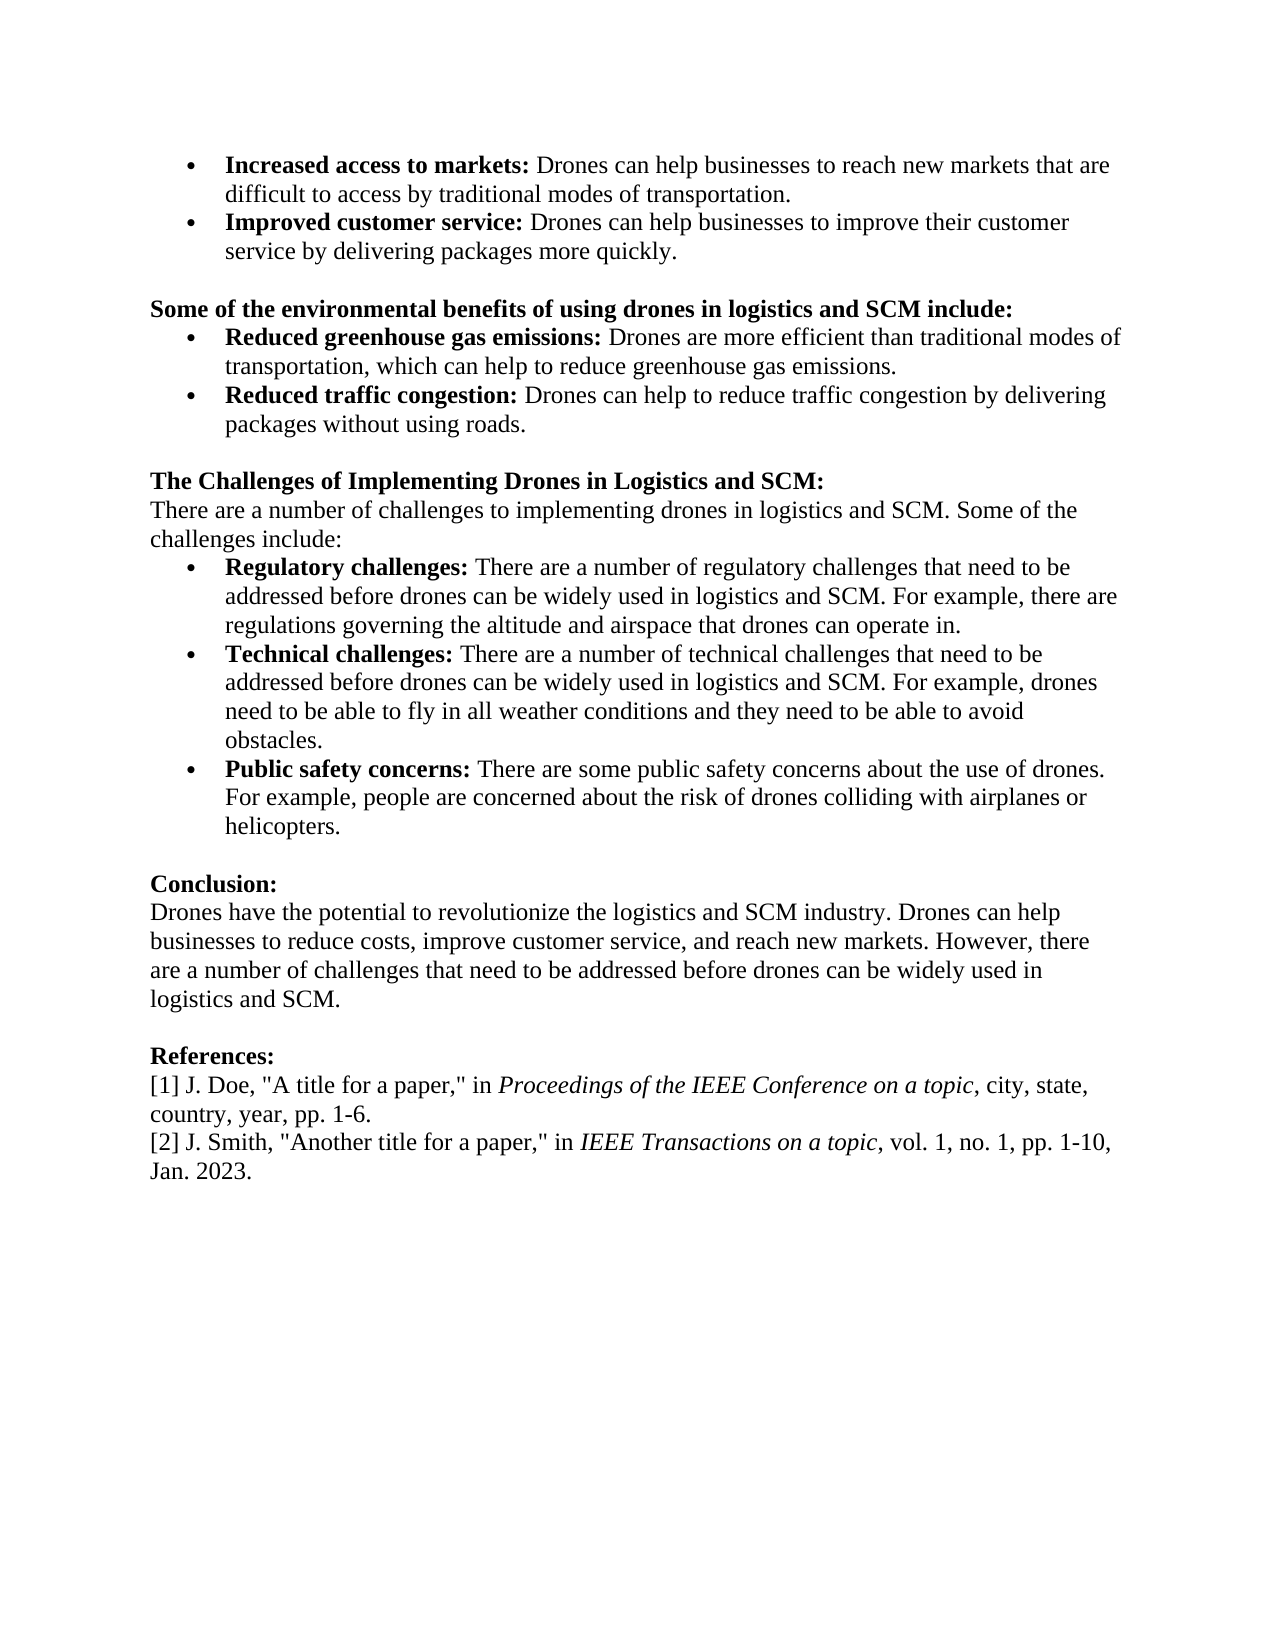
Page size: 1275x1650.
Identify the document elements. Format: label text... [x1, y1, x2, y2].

list Improved customer service: Drones can help businesses to improve their customer service by delivering packages more quickly. [187, 207, 1125, 265]
text There are a number of challenges to implementing drones in logistics and SCM. Some of the challenges include: [150, 495, 1125, 552]
text [2] J. Smith, "Another title for a paper," in IEEE Transactions on a topic, vol. 1, no. 1, pp. 1-10, Jan. 2023. [150, 1127, 1125, 1185]
list Reduced traffic congestion: Drones can help to reduce traffic congestion by delivering packages without using roads. [187, 380, 1125, 437]
list Public safety concerns: There are some public safety concerns about the use of drones. For example, people are concerned about the risk of drones colliding with airplanes or helicopters. [187, 754, 1125, 840]
text References: [150, 1041, 1125, 1070]
list Increased access to markets: Drones can help businesses to reach new markets that are difficult to access by traditional modes of transportation. [187, 150, 1125, 207]
text Some of the environmental benefits of using drones in logistics and SCM include: [150, 294, 1125, 322]
text The Challenges of Implementing Drones in Logistics and SCM: [150, 466, 1125, 495]
text Drones have the potential to revolutionize the logistics and SCM industry. Drones can help businesses to reduce costs, improve customer service, and reach new markets. However, there are a number of challenges that need to be addressed before drones can be widely used in logistics and SCM. [150, 897, 1125, 1012]
list Regulatory challenges: There are a number of regulatory challenges that need to be addressed before drones can be widely used in logistics and SCM. For example, there are regulations governing the altitude and airspace that drones can operate in. [187, 552, 1125, 639]
text Conclusion: [150, 869, 1125, 897]
list Reduced greenhouse gas emissions: Drones are more efficient than traditional modes of transportation, which can help to reduce greenhouse gas emissions. [187, 322, 1125, 380]
list Technical challenges: There are a number of technical challenges that need to be addressed before drones can be widely used in logistics and SCM. For example, drones need to be able to fly in all weather conditions and they need to be able to avoid obstacles. [187, 639, 1125, 754]
text [1] J. Doe, "A title for a paper," in Proceedings of the IEEE Conference on a topic, city, state, country, year, pp. 1-6. [150, 1070, 1125, 1127]
